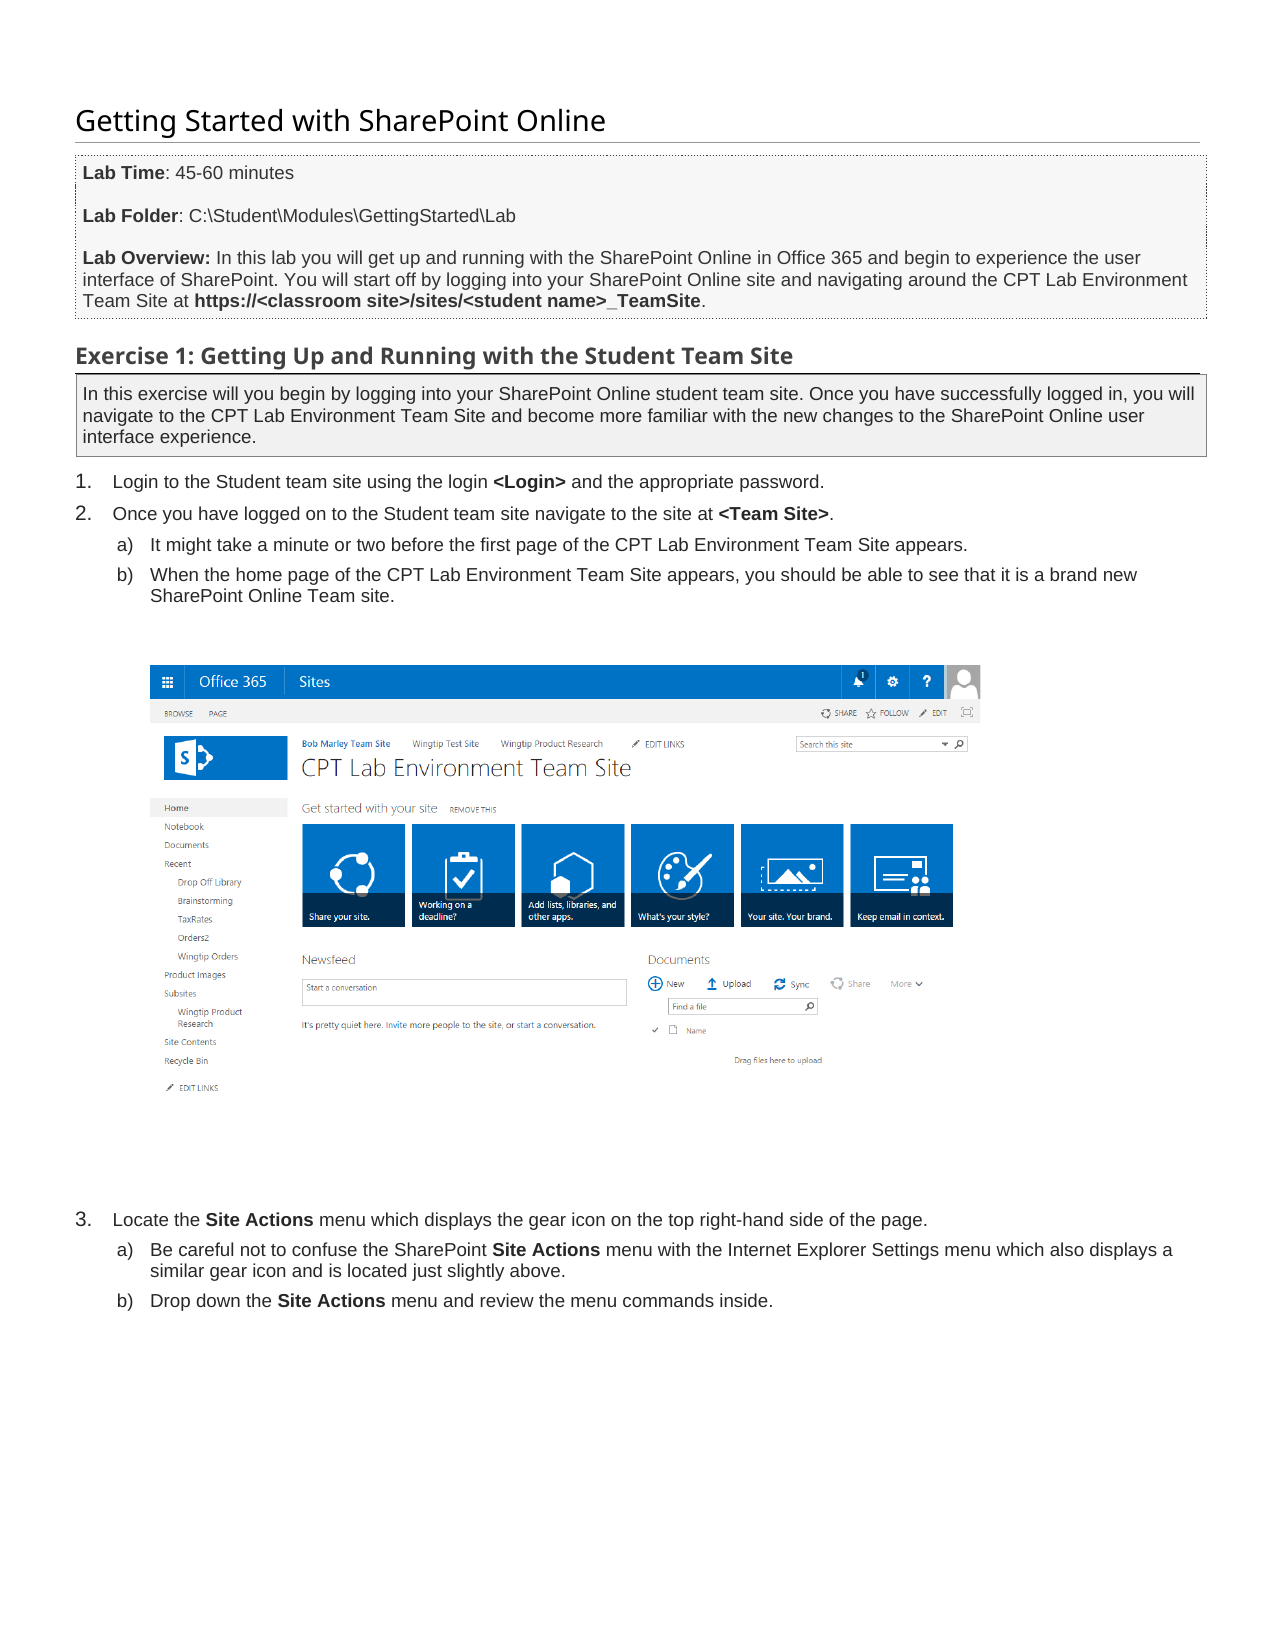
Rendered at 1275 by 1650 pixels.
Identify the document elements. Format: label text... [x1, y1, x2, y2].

text Lab Overview: In this lab you will get up and running with the SharePoint Online in Office 365 and begin to experience the user interface of SharePoint. You will start off by logging into your SharePoint Online site and navigating around the CPT Lab Environment Team Site at https://<classroom site>/sites/<student name>_TeamSite. [75, 239, 1207, 319]
text Lab Time: 45-60 minutes [75, 155, 1207, 184]
text Lab Folder: C:\Student\Modules\GettingStarted\Lab [75, 197, 1207, 226]
subtitle Getting Started with SharePoint Online [75, 100, 1200, 142]
text When the home page of the CPT Lab Environment Team Site appears, you should be able to see that it is a brand new SharePoint Online Team site. [117, 563, 1200, 607]
text In this exercise will you begin by logging into your SharePoint Online student team site. Once you have successfully logged in, you will navigate to the CPT Lab Environment Team Site and become more familiar with the new changes to the SharePoint Online user interface experience. [77, 375, 1206, 456]
text Be careful not to confuse the SharePoint Site Actions menu with the Internet Explorer Settings menu which also displays a similar gear icon and is located just slightly above. [117, 1239, 1200, 1282]
text It might take a minute or two before the first page of the CPT Lab Environment Team Site appears. [117, 533, 1200, 555]
text Once you have logged on to the Student team site navigate to the site at <Team Site>. [75, 501, 1200, 525]
text Locate the Site Actions menu which displays the gear icon on the top right-hand side of the page. [75, 1206, 1200, 1230]
picture [150, 665, 981, 1185]
text Login to the Student team site using the login <Login> and the appropriate password. [75, 469, 1200, 493]
text Drop down the Site Actions menu and review the menu commands inside. [117, 1290, 1200, 1312]
subtitle Exercise 1: Getting Up and Running with the Student Team Site [75, 340, 1200, 373]
